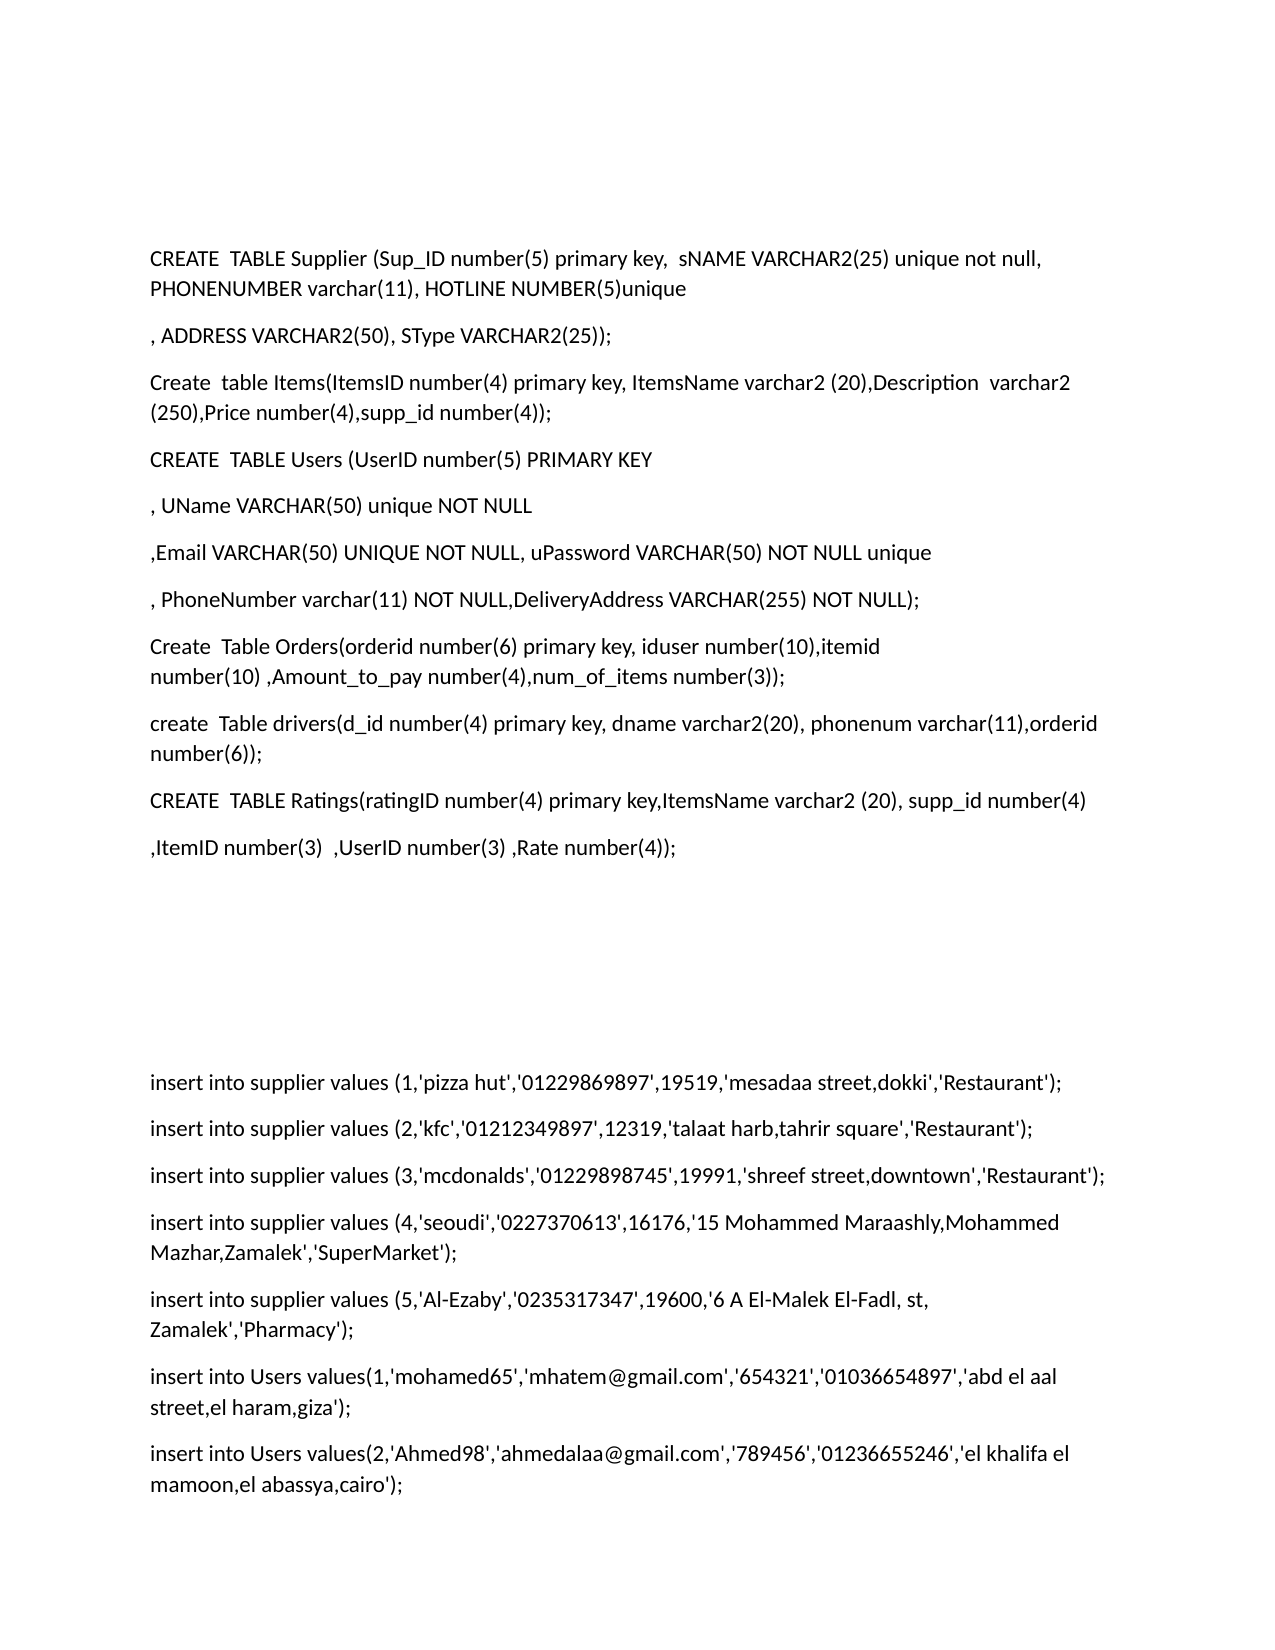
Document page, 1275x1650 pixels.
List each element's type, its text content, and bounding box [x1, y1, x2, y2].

text create Table drivers(d_id number(4) primary key, dname varchar2(20), phonenum varchar(11),orderid number(6)); [150, 709, 1125, 768]
text insert into Users values(1,'mohamed65','mhatem@gmail.com','654321','01036654897','abd el aal street,el haram,giza'); [150, 1362, 1125, 1421]
text insert into supplier values (4,'seoudi','0227370613',16176,'15 Mohammed Maraashly,Mohammed Mazhar,Zamalek','SuperMarket'); [150, 1208, 1125, 1267]
text , UName VARCHAR(50) unique NOT NULL [150, 492, 1125, 520]
text CREATE TABLE Supplier (Sup_ID number(5) primary key, sNAME VARCHAR2(25) unique not null, PHONENUMBER varchar(11), HOTLINE NUMBER(5)unique [150, 244, 1125, 302]
text Create table Items(ItemsID number(4) primary key, ItemsName varchar2 (20),Description varchar2 (250),Price number(4),supp_id number(4)); [150, 368, 1125, 426]
text , PhoneNumber varchar(11) NOT NULL,DeliveryAddress VARCHAR(255) NOT NULL); [150, 585, 1125, 613]
text CREATE TABLE Users (UserID number(5) PRIMARY KEY [150, 445, 1125, 473]
text insert into Users values(2,'Ahmed98','ahmedalaa@gmail.com','789456','01236655246','el khalifa el mamoon,el abassya,cairo'); [150, 1439, 1125, 1498]
text insert into supplier values (2,'kfc','01212349897',12319,'talaat harb,tahrir square','Restaurant'); [150, 1114, 1125, 1143]
text Create Table Orders(orderid number(6) primary key, iduser number(10),itemid number(10) ,Amount_to_pay number(4),num_of_items number(3)); [150, 632, 1125, 691]
text insert into supplier values (1,'pizza hut','01229869897',19519,'mesadaa street,dokki','Restaurant'); [150, 1068, 1125, 1096]
text ,ItemID number(3) ,UserID number(3) ,Rate number(4)); [150, 833, 1125, 861]
text ,Email VARCHAR(50) UNIQUE NOT NULL, uPassword VARCHAR(50) NOT NULL unique [150, 538, 1125, 567]
text insert into supplier values (5,'Al-Ezaby','0235317347',19600,'6 A El-Malek El-Fadl, st, Zamalek','Pharmacy'); [150, 1285, 1125, 1344]
text , ADDRESS VARCHAR2(50), SType VARCHAR2(25)); [150, 321, 1125, 349]
text CREATE TABLE Ratings(ratingID number(4) primary key,ItemsName varchar2 (20), supp_id number(4) [150, 786, 1125, 814]
text insert into supplier values (3,'mcdonalds','01229898745',19991,'shreef street,downtown','Restaurant'); [150, 1161, 1125, 1189]
